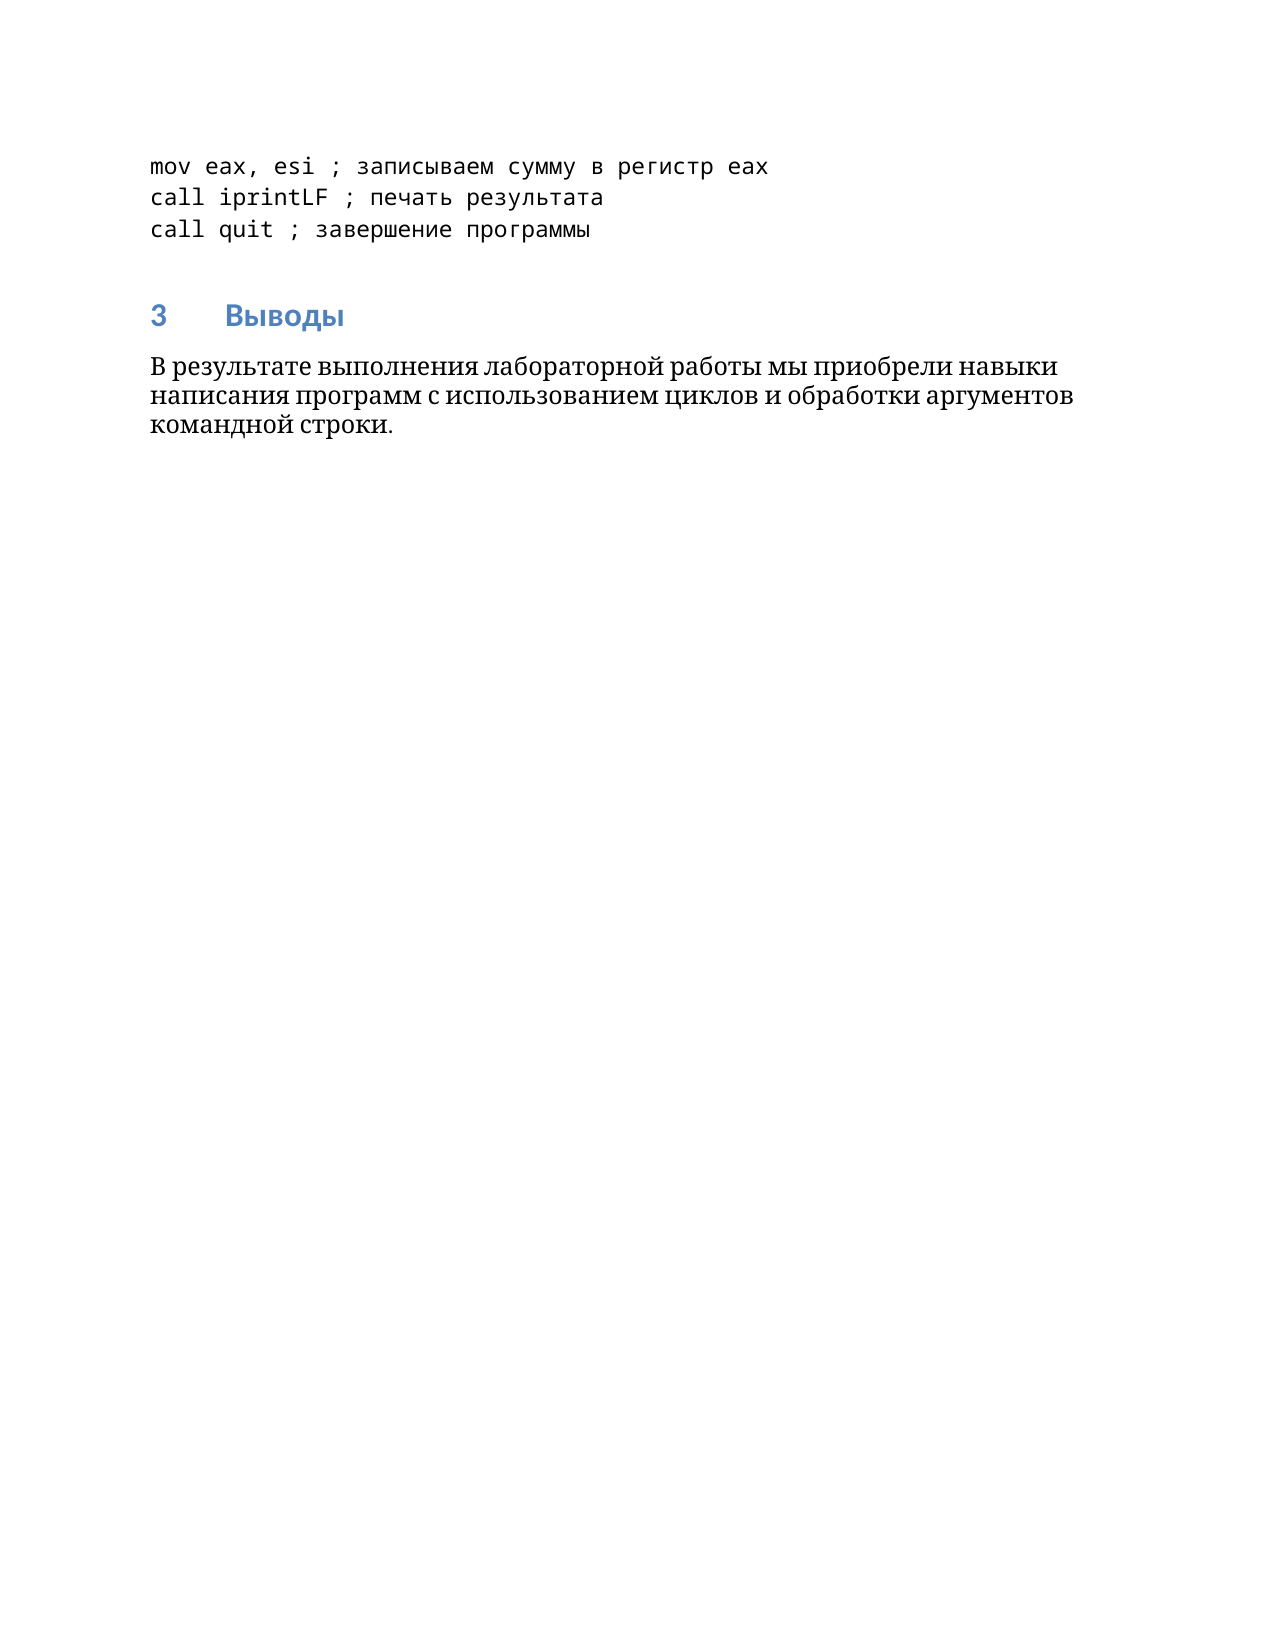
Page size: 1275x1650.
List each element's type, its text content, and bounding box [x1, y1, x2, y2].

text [150, 150, 1125, 244]
text В результате выполнения лабораторной работы мы приобрели навыки написания программ с использованием циклов и обработки аргументов командной строки. [150, 353, 1125, 439]
subtitle 3 Выводы [150, 294, 1125, 334]
